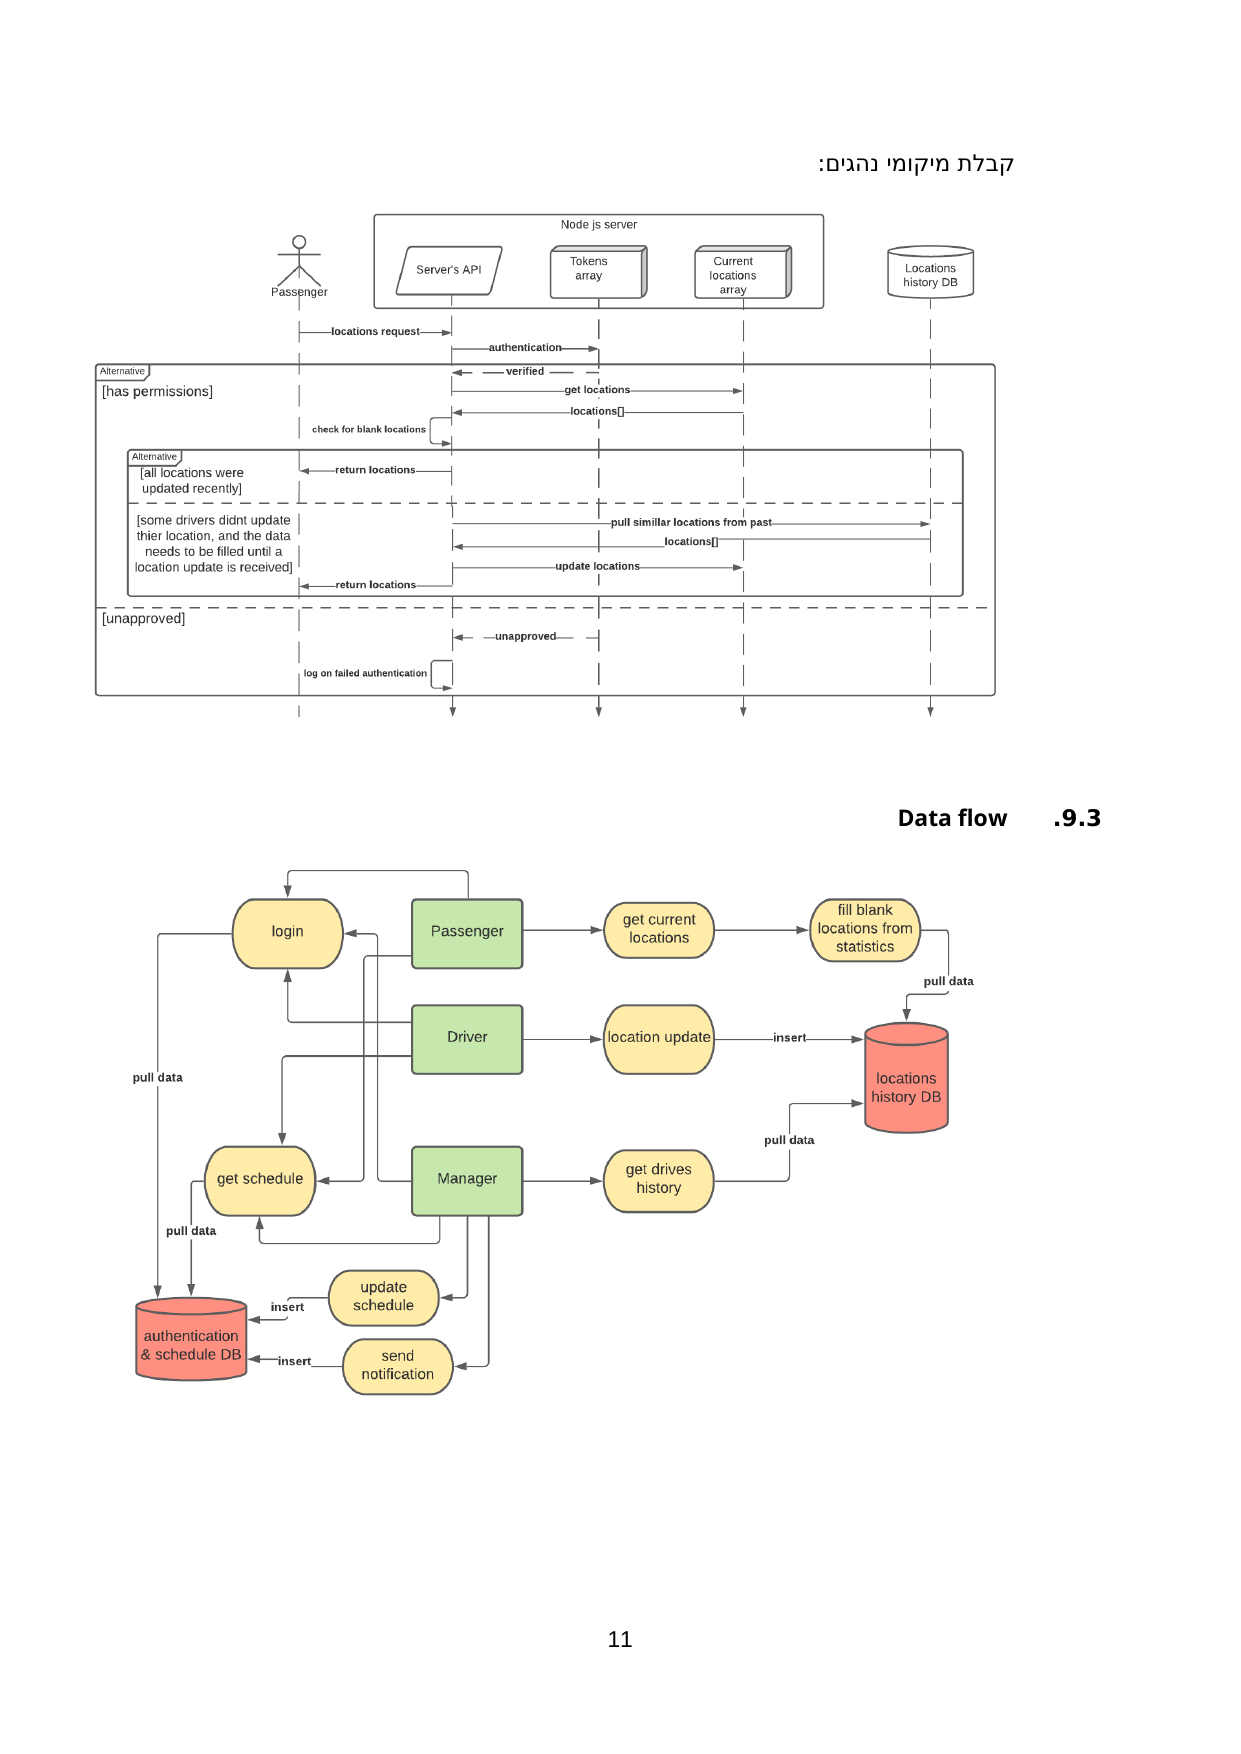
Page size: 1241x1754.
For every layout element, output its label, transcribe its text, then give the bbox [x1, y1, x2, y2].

picture [67, 833, 1008, 1424]
list Data flow [150, 802, 1053, 833]
text קבלת מיקומי נהגים: [150, 150, 1015, 177]
picture [75, 193, 1015, 738]
